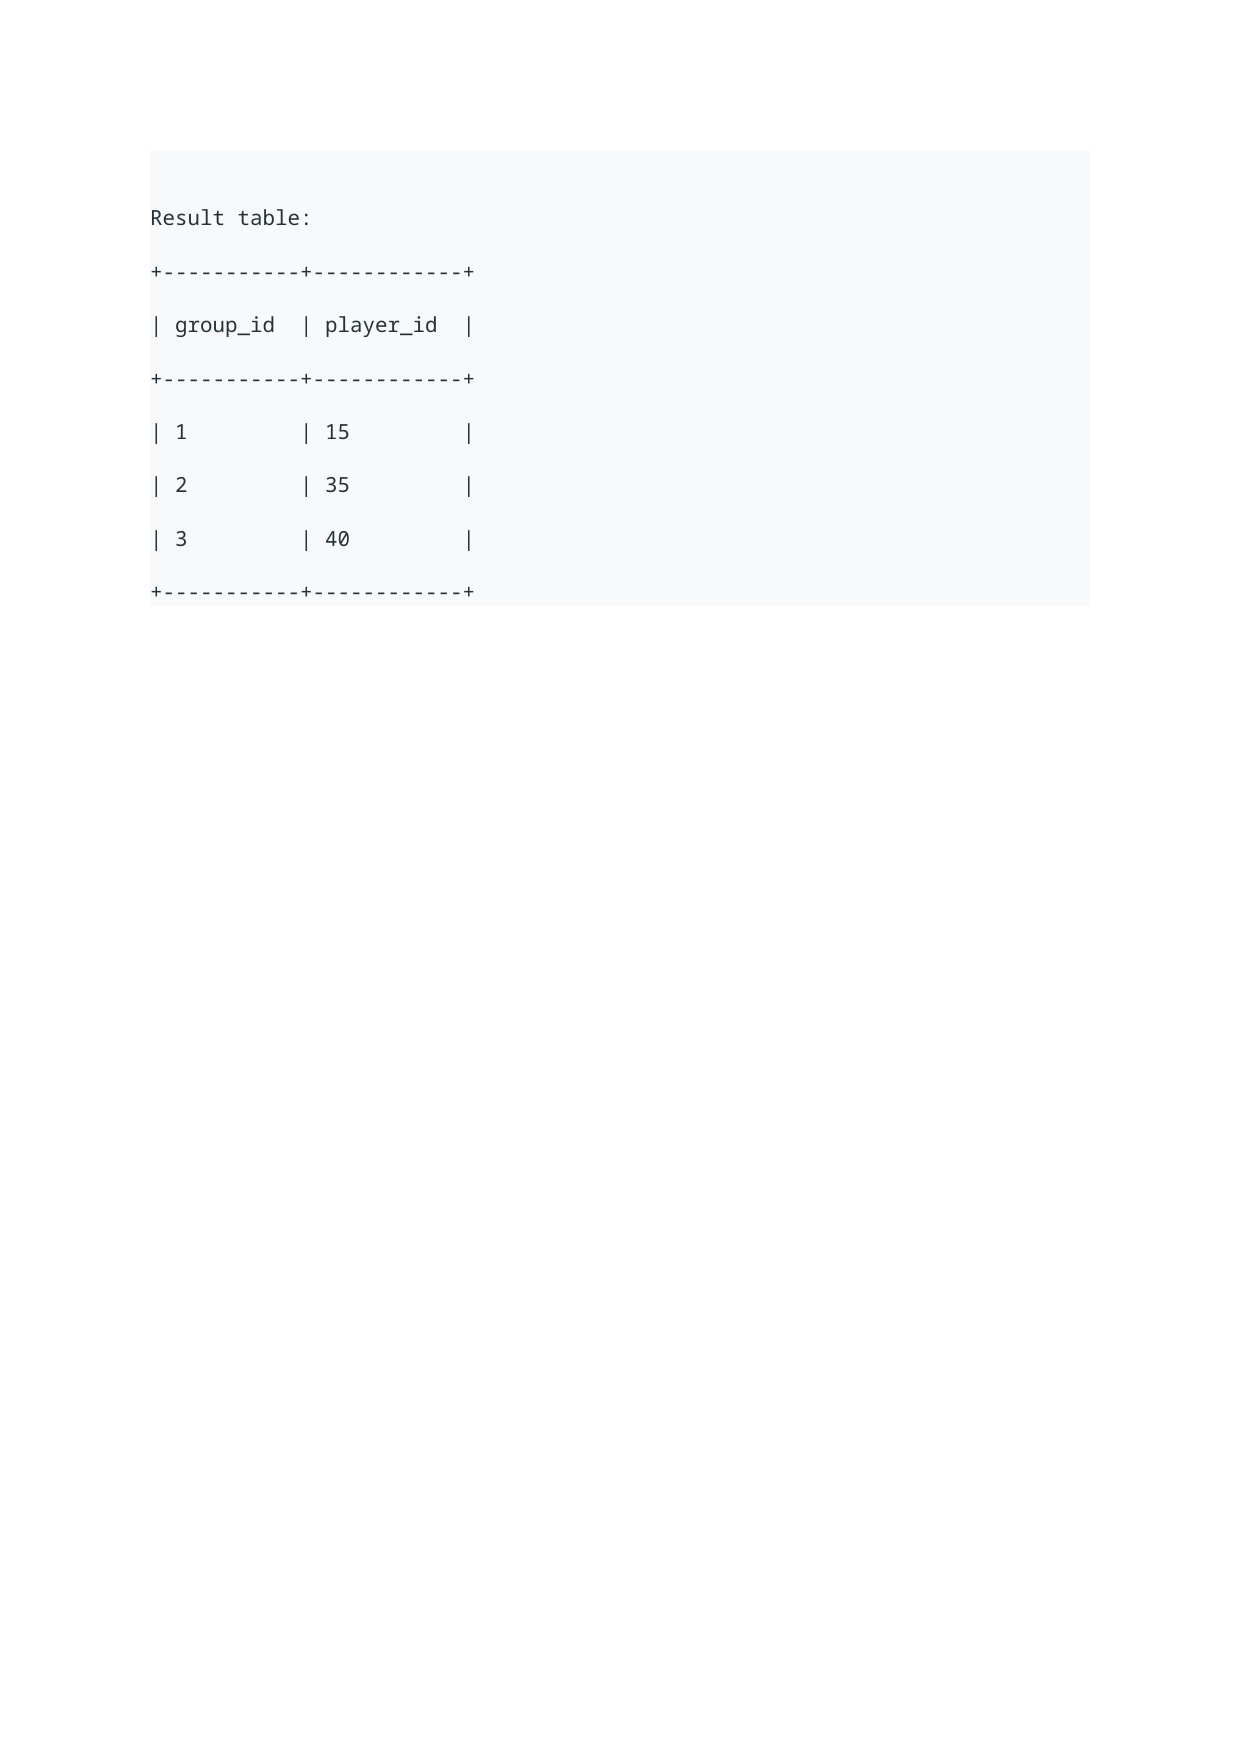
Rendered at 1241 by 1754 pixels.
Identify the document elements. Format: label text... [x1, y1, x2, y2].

text | 1 | 15 | [150, 417, 1090, 446]
text +-----------+------------+ [150, 577, 1090, 606]
text | 3 | 40 | [150, 524, 1090, 552]
text +-----------+------------+ [150, 257, 1090, 285]
text | 2 | 35 | [150, 471, 1090, 499]
text Result table: [150, 203, 1090, 232]
text | group_id | player_id | [150, 310, 1090, 339]
text +-----------+------------+ [150, 364, 1090, 392]
